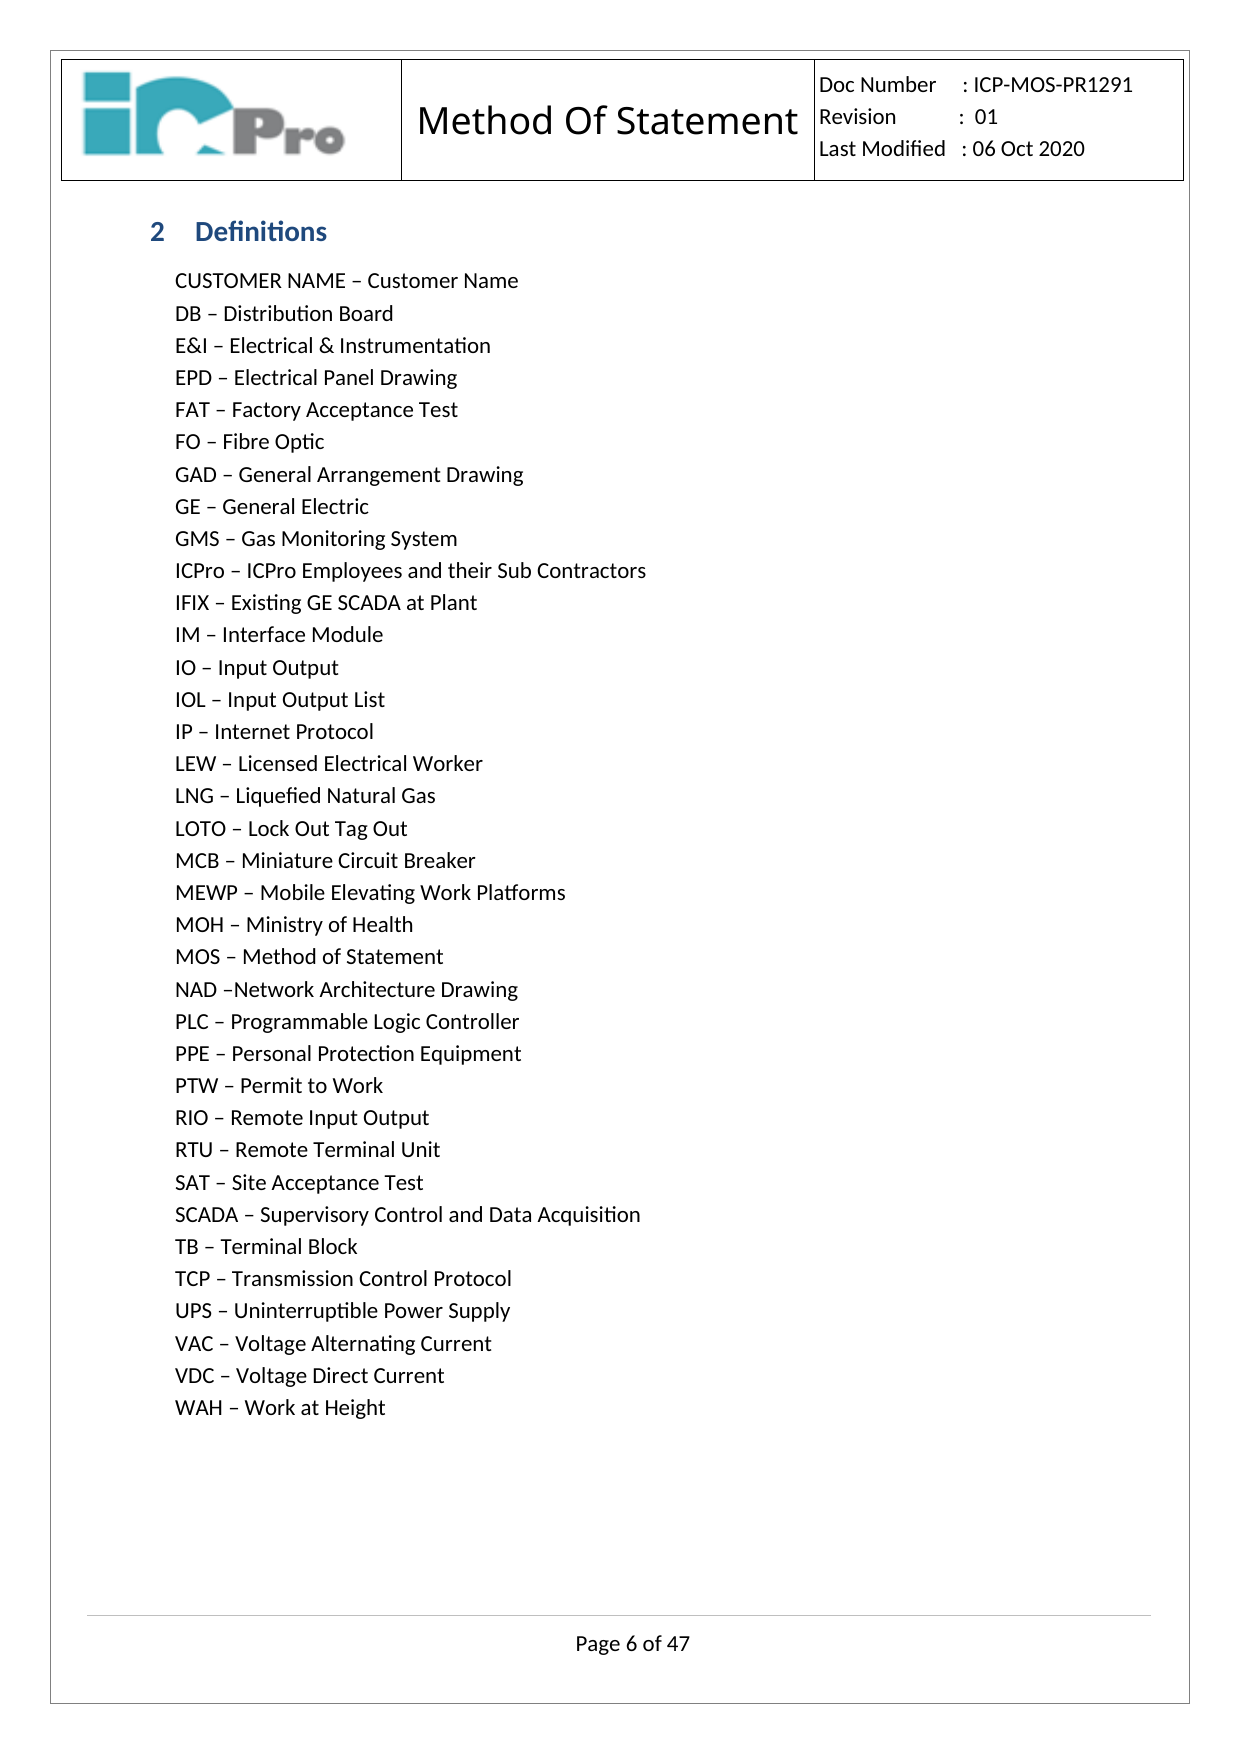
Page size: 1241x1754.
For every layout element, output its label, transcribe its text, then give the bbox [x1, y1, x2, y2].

text LEW – Licensed Electrical Worker [175, 749, 1090, 777]
text MEWP – Mobile Elevating Work Platforms [175, 878, 1090, 906]
text NAD –Network Architecture Drawing [175, 975, 1090, 1003]
text IO – Input Output [175, 653, 1090, 681]
text MOS – Method of Statement [175, 942, 1090, 971]
text UPS – Uninterruptible Power Supply [175, 1297, 1090, 1324]
text LOTO – Lock Out Tag Out [175, 814, 1090, 842]
subtitle Definitions [150, 213, 1090, 249]
text IOL – Input Output List [175, 685, 1090, 713]
text DB – Distribution Board [175, 299, 1090, 327]
text IM – Interface Module [175, 621, 1090, 649]
text RIO – Remote Input Output [175, 1103, 1090, 1131]
text ICPro – ICPro Employees and their Sub Contractors [175, 556, 1090, 584]
text TCP – Transmission Control Protocol [175, 1264, 1090, 1292]
text CUSTOMER NAME – Customer Name [175, 267, 1090, 294]
text SAT – Site Acceptance Test [175, 1168, 1090, 1196]
text LNG – Liquefied Natural Gas [175, 782, 1090, 809]
picture [65, 63, 372, 168]
text TB – Terminal Block [175, 1232, 1090, 1260]
text SCADA – Supervisory Control and Data Acquisition [175, 1200, 1090, 1228]
text PPE – Personal Protection Equipment [175, 1039, 1090, 1067]
text E&I – Electrical & Instrumentation [175, 331, 1090, 359]
text MCB – Miniature Circuit Breaker [175, 846, 1090, 874]
text GAD – General Arrangement Drawing [175, 460, 1090, 488]
text IP – Internet Protocol [175, 717, 1090, 745]
text WAH – Work at Height [175, 1393, 1090, 1421]
text PLC – Programmable Logic Controller [175, 1007, 1090, 1035]
text IFIX – Existing GE SCADA at Plant [175, 588, 1090, 616]
text GMS – Gas Monitoring System [175, 524, 1090, 552]
text EPD – Electrical Panel Drawing [175, 363, 1090, 391]
text RTU – Remote Terminal Unit [175, 1136, 1090, 1164]
text VAC – Voltage Alternating Current [175, 1329, 1090, 1357]
text PTW – Permit to Work [175, 1071, 1090, 1099]
text FAT – Factory Acceptance Test [175, 395, 1090, 423]
text GE – General Electric [175, 492, 1090, 520]
text VDC – Voltage Direct Current [175, 1361, 1090, 1389]
text FO – Fibre Optic [175, 427, 1090, 456]
text MOH – Ministry of Health [175, 910, 1090, 938]
